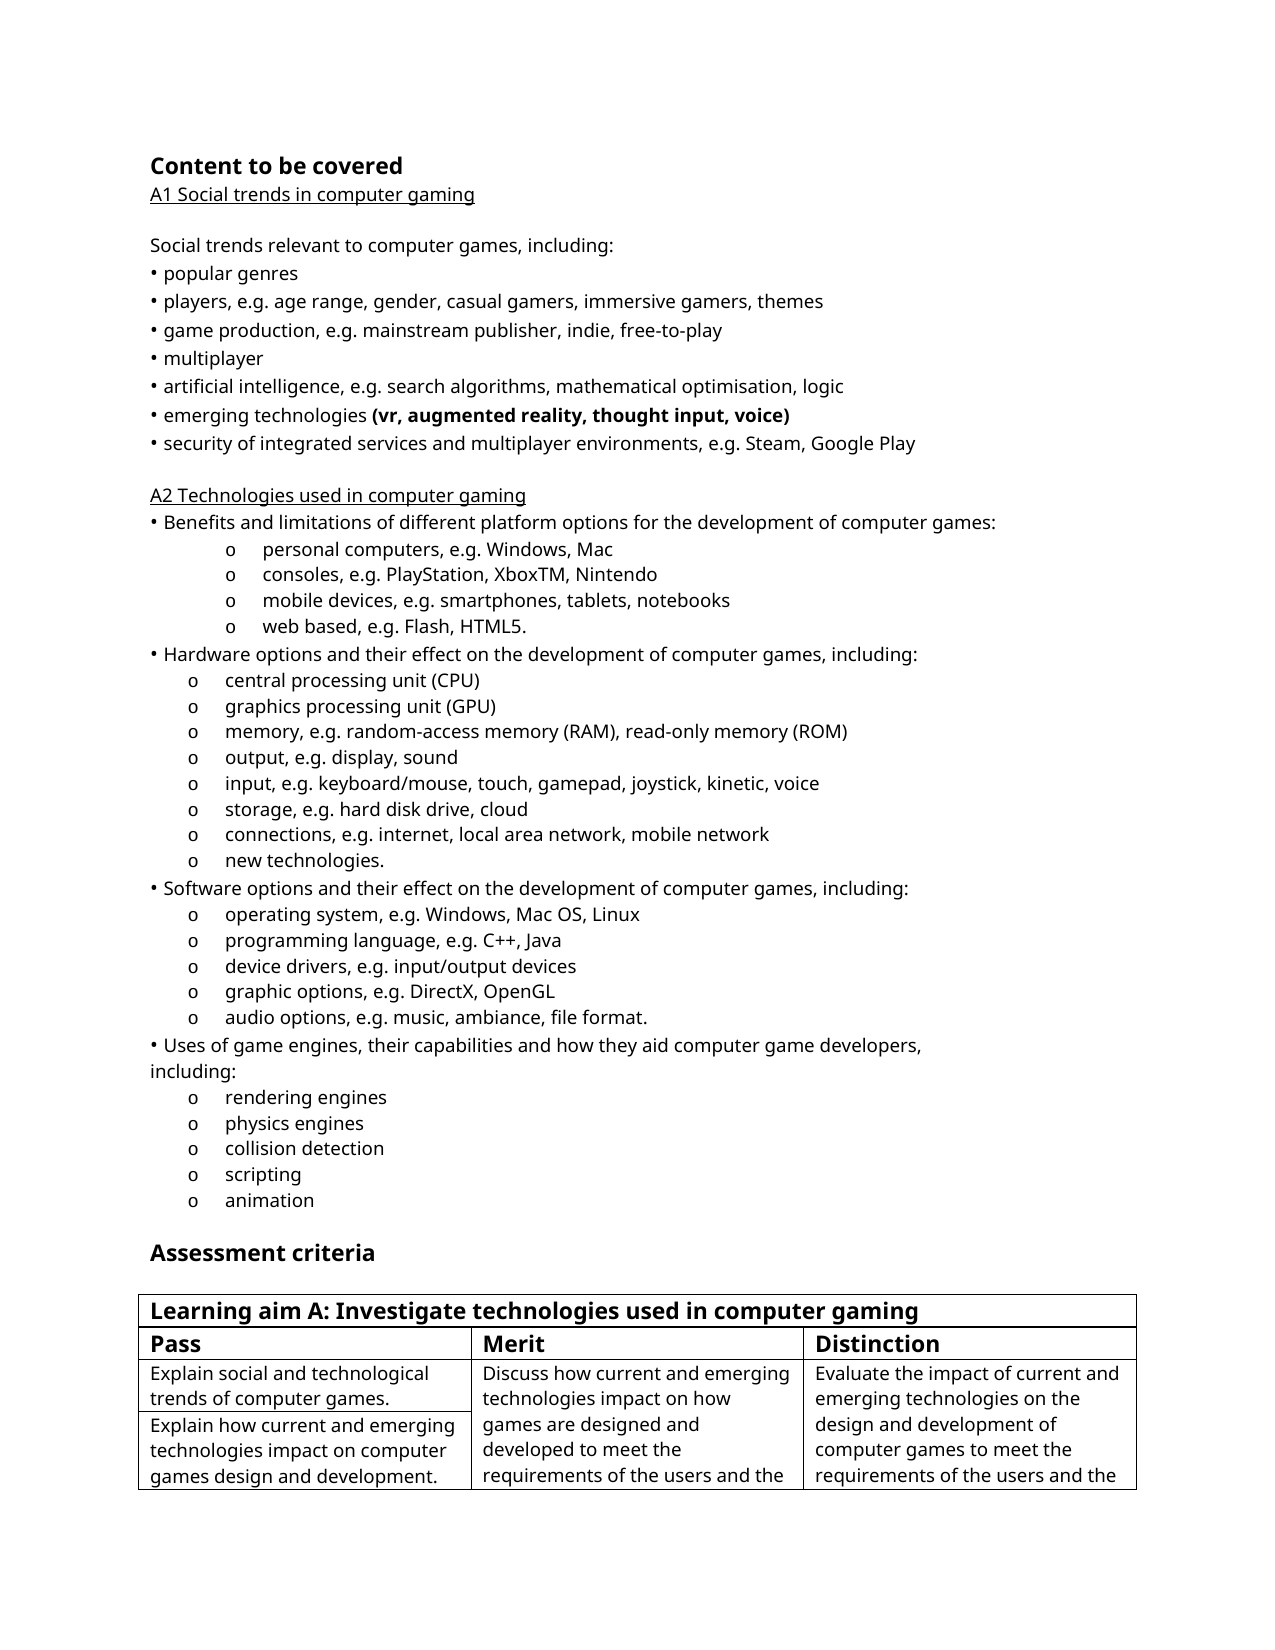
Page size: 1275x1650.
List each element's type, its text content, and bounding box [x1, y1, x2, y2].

text Content to be covered [150, 150, 1125, 181]
text • Uses of game engines, their capabilities and how they aid computer game developers, [150, 1030, 1125, 1058]
list rendering engines [187, 1084, 1125, 1110]
table_cell Distinction [804, 1328, 1136, 1359]
text • Benefits and limitations of different platform options for the development of computer games: [150, 507, 1125, 536]
table_header Learning aim A: Investigate technologies used in computer gaming [139, 1295, 1136, 1326]
list physics engines [187, 1110, 1125, 1136]
list storage, e.g. hard disk drive, cloud [187, 796, 1125, 822]
list web based, e.g. Flash, HTML5. [225, 613, 1125, 639]
list device drivers, e.g. input/output devices [187, 953, 1125, 979]
list audio options, e.g. music, ambiance, file format. [187, 1004, 1125, 1030]
list graphic options, e.g. DirectX, OpenGL [187, 979, 1125, 1004]
table_cell Evaluate the impact of current and emerging technologies on the design and development of computer games to meet the requirements of the users and the computer games industry. [804, 1360, 1136, 1488]
list graphics processing unit (GPU) [187, 693, 1125, 719]
text Assessment criteria [150, 1237, 1125, 1269]
text including: [150, 1058, 1125, 1084]
list connections, e.g. internet, local area network, mobile network [187, 822, 1125, 847]
list consoles, e.g. PlayStation, XboxTM, Nintendo [225, 562, 1125, 587]
list programming language, e.g. C++, Java [187, 927, 1125, 953]
list mobile devices, e.g. smartphones, tablets, notebooks [225, 587, 1125, 613]
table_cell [139, 1412, 471, 1488]
table_cell Pass [139, 1328, 471, 1359]
text • players, e.g. age range, gender, casual gamers, immersive gamers, themes [150, 286, 1125, 315]
table_cell Explain social and technological trends of computer games. [139, 1360, 471, 1411]
table_cell Discuss how current and emerging technologies impact on how games are designed and developed to meet the requirements of the users and the larger computer games industry. [472, 1360, 803, 1488]
list personal computers, e.g. Windows, Mac [225, 536, 1125, 562]
list memory, e.g. random-access memory (RAM), read-only memory (ROM) [187, 719, 1125, 744]
text • artificial intelligence, e.g. search algorithms, mathematical optimisation, logic [150, 372, 1125, 400]
text • emerging technologies (vr, augmented reality, thought input, voice) [150, 400, 1125, 428]
list input, e.g. keyboard/mouse, touch, gamepad, joystick, kinetic, voice [187, 770, 1125, 796]
text Social trends relevant to computer games, including: [150, 232, 1125, 258]
text • game production, e.g. mainstream publisher, indie, free-to-play [150, 315, 1125, 343]
list output, e.g. display, sound [187, 744, 1125, 770]
text • multiplayer [150, 343, 1125, 372]
list new technologies. [187, 847, 1125, 873]
text A2 Technologies used in computer gaming [150, 482, 1125, 507]
list scripting [187, 1161, 1125, 1187]
text A1 Social trends in computer gaming [150, 181, 1125, 207]
text • Software options and their effect on the development of computer games, including: [150, 873, 1125, 901]
table_cell Merit [472, 1328, 803, 1359]
list animation [187, 1187, 1125, 1213]
text • popular genres [150, 258, 1125, 286]
text • security of integrated services and multiplayer environments, e.g. Steam, Google Play [150, 428, 1125, 457]
list collision detection [187, 1136, 1125, 1161]
list operating system, e.g. Windows, Mac OS, Linux [187, 901, 1125, 927]
list central processing unit (CPU) [187, 667, 1125, 693]
text • Hardware options and their effect on the development of computer games, including: [150, 639, 1125, 667]
